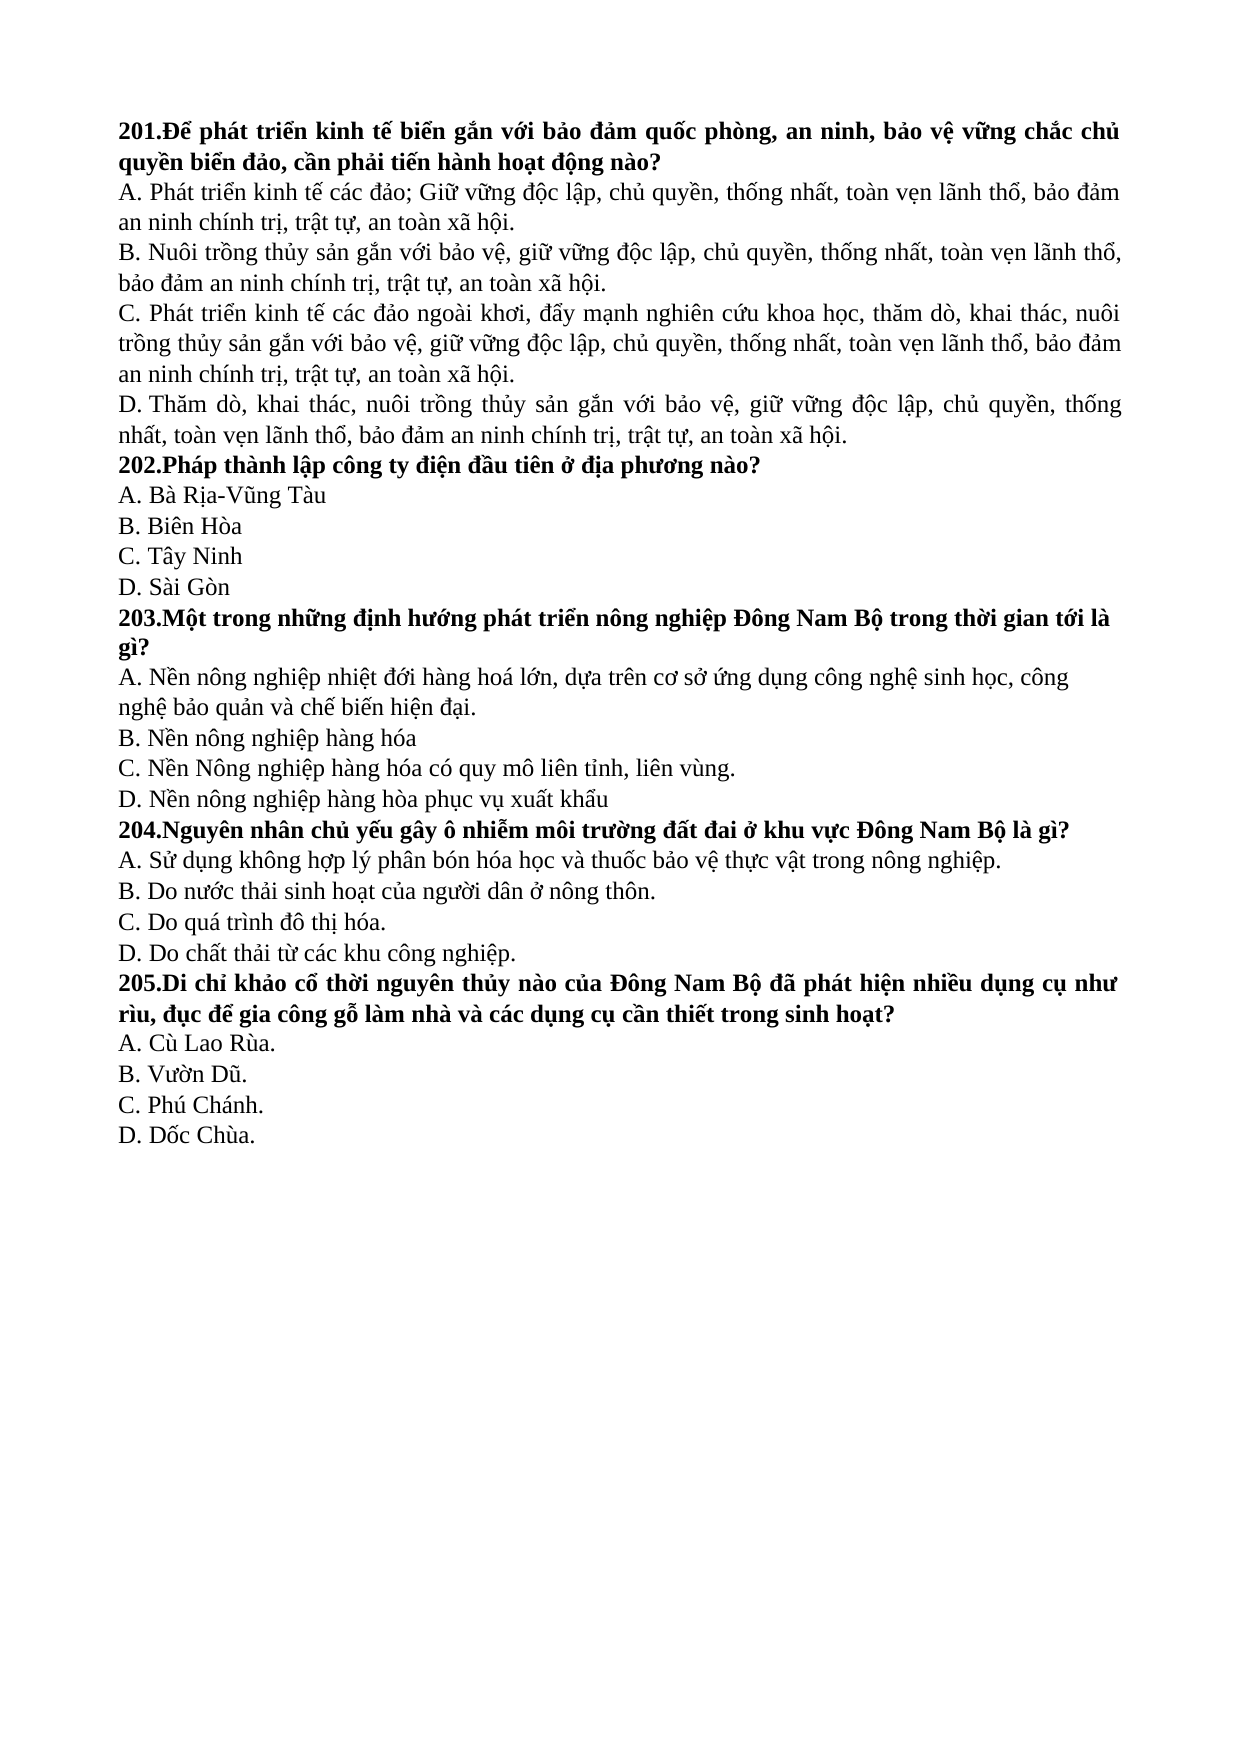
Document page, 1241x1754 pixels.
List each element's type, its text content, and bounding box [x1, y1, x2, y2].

list Nuôi trồng thủy sản gắn với bảo vệ, giữ vững độc lập, chủ quyền, thống nhất, toàn vẹn lãnh thổ, bảo đảm an ninh chính trị, trật tự, an toàn xã hội. [118, 237, 1122, 296]
list Do chất thải từ các khu công nghiệp. [118, 938, 1134, 966]
list Do quá trình đô thị hóa. [118, 907, 1134, 936]
list Nền nông nghiệp hàng hóa [118, 723, 1134, 752]
subtitle 205.Di chỉ khảo cổ thời nguyên thủy nào của Đông Nam Bộ đã phát hiện nhiều dụng cụ như rìu, đục để gia công gỗ làm nhà và các dụng cụ cần thiết trong sinh hoạt? [118, 968, 1134, 1028]
list Nền Nông nghiệp hàng hóa có quy mô liên tỉnh, liên vùng. [118, 753, 1134, 782]
list Sử dụng không hợp lý phân bón hóa học và thuốc bảo vệ thực vật trong nông nghiệp. [118, 846, 1134, 874]
list Biên Hòa [118, 511, 1134, 539]
list Bà Rịa-Vũng Tàu [118, 480, 1134, 509]
list Thăm dò, khai thác, nuôi trồng thủy sản gắn với bảo vệ, giữ vững độc lập, chủ quyền, thống nhất, toàn vẹn lãnh thổ, bảo đảm an ninh chính trị, trật tự, an toàn xã hội. [118, 389, 1122, 448]
list Nền nông nghiệp nhiệt đới hàng hoá lớn, dựa trên cơ sở ứng dụng công nghệ sinh học, công nghệ bảo quản và chế biến hiện đại. [118, 662, 1122, 721]
list Dốc Chùa. [118, 1121, 1134, 1149]
list Nền nông nghiệp hàng hòa phục vụ xuất khẩu [118, 784, 1134, 813]
subtitle 203.Một trong những định hướng phát triển nông nghiệp Đông Nam Bộ trong thời gian tới là gì? [118, 603, 1134, 661]
list Phát triển kinh tế các đảo ngoài khơi, đẩy mạnh nghiên cứu khoa học, thăm dò, khai thác, nuôi trồng thủy sản gắn với bảo vệ, giữ vững độc lập, chủ quyền, thống nhất, toàn vẹn lãnh thổ, bảo đảm an ninh chính trị, trật tự, an toàn xã hội. [118, 298, 1123, 388]
list Phát triển kinh tế các đảo; Giữ vững độc lập, chủ quyền, thống nhất, toàn vẹn lãnh thổ, bảo đảm an ninh chính trị, trật tự, an toàn xã hội. [118, 177, 1122, 236]
subtitle 204.Nguyên nhân chủ yếu gây ô nhiễm môi trường đất đai ở khu vực Đông Nam Bộ là gì? [118, 815, 1134, 844]
list Phú Chánh. [118, 1090, 1134, 1119]
list Vườn Dũ. [118, 1059, 1134, 1088]
subtitle 202.Pháp thành lập công ty điện đầu tiên ở địa phương nào? [118, 450, 1134, 479]
list Tây Ninh [118, 541, 1134, 570]
list Sài Gòn [118, 572, 1134, 601]
list Do nước thải sinh hoạt của người dân ở nông thôn. [118, 876, 1134, 905]
list Cù Lao Rùa. [118, 1029, 1134, 1058]
subtitle 201.Để phát triển kinh tế biển gắn với bảo đảm quốc phòng, an ninh, bảo vệ vững chắc chủ quyền biển đảo, cần phải tiến hành hoạt động nào? [118, 116, 1122, 175]
